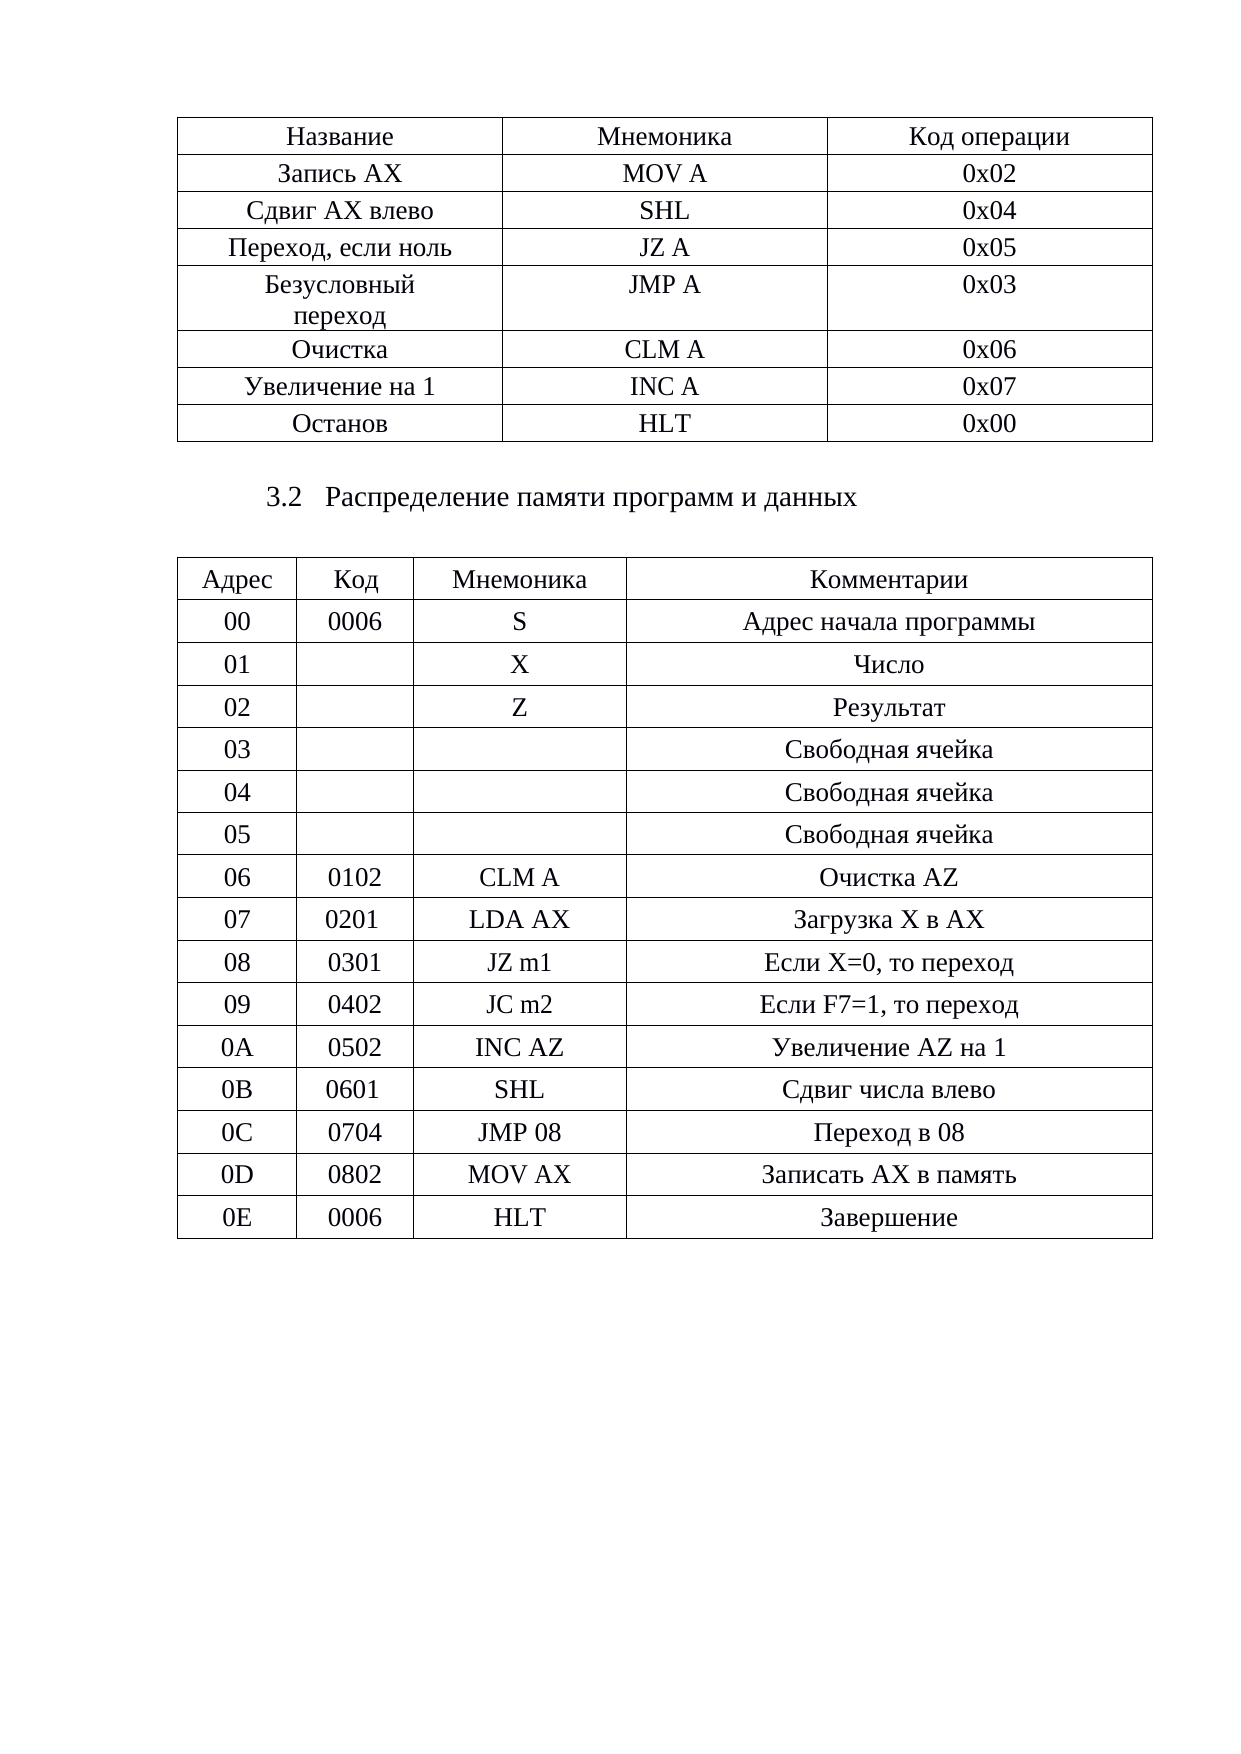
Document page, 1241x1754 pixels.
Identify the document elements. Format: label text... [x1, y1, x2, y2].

table_cell 0402 [297, 983, 413, 1024]
table_cell 0C [178, 1111, 296, 1152]
table_cell [297, 813, 413, 854]
table_cell HLT [503, 405, 827, 441]
table_cell HLT [414, 1196, 626, 1237]
table_cell 0102 [297, 855, 413, 897]
table_cell 0x04 [828, 192, 1152, 228]
table_cell Увеличение на 1 [178, 368, 502, 404]
table_cell 0x03 [828, 266, 1152, 330]
table_cell LDA AX [414, 898, 626, 939]
table_cell [297, 686, 413, 727]
table_cell X [414, 643, 626, 684]
table_cell Загрузка X в AX [627, 898, 1152, 939]
table_cell [297, 771, 413, 812]
table_cell CLM A [503, 331, 827, 367]
table_cell 09 [178, 983, 296, 1024]
table_cell 05 [178, 813, 296, 854]
table_header Адрес [178, 558, 296, 599]
table_cell Свободная ячейка [627, 771, 1152, 812]
table_cell JZ A [503, 229, 827, 264]
table_cell Запись AX [178, 155, 502, 191]
table_cell 0x00 [828, 405, 1152, 441]
table_header Мнемоника [414, 558, 626, 599]
table_cell Переход в 08 [627, 1111, 1152, 1152]
table_cell Свободная ячейка [627, 813, 1152, 854]
table_cell 0006 [297, 600, 413, 642]
table_cell [297, 643, 413, 684]
table_cell 0A [178, 1026, 296, 1067]
table_cell Переход, если ноль [178, 229, 502, 264]
table_cell JMP 08 [414, 1111, 626, 1152]
table_cell 06 [178, 855, 296, 897]
table_cell 04 [178, 771, 296, 812]
table_cell 0B [178, 1068, 296, 1110]
table_cell CLM A [414, 855, 626, 897]
table_cell [414, 728, 626, 769]
table_cell 0x07 [828, 368, 1152, 404]
table_cell S [414, 600, 626, 642]
table_cell JZ m1 [414, 941, 626, 982]
table_header Мнемоника [503, 118, 827, 154]
table_cell Z [414, 686, 626, 727]
table_header Комментарии [627, 558, 1152, 599]
table_cell 0x02 [828, 155, 1152, 191]
table_cell Сдвиг числа влево [627, 1068, 1152, 1110]
table_cell MOV A [503, 155, 827, 191]
table_cell 0301 [297, 941, 413, 982]
table_cell Безусловный переход [178, 266, 502, 330]
table_cell Адрес начала программы [627, 600, 1152, 642]
table_cell 03 [178, 728, 296, 769]
table_cell 02 [178, 686, 296, 727]
table_cell Число [627, 643, 1152, 684]
table_cell [297, 728, 413, 769]
table_cell [414, 813, 626, 854]
table_cell 00 [178, 600, 296, 642]
table_header Название [178, 118, 502, 154]
table_cell 01 [178, 643, 296, 684]
table_cell 0704 [297, 1111, 413, 1152]
table_cell Останов [178, 405, 502, 441]
table_cell Очистка [178, 331, 502, 367]
table_cell 08 [178, 941, 296, 982]
table_cell SHL [414, 1068, 626, 1110]
table_cell 0x06 [828, 331, 1152, 367]
table_cell 0502 [297, 1026, 413, 1067]
table_cell 0601 [297, 1068, 413, 1110]
table_cell 07 [178, 898, 296, 939]
table_cell 0006 [297, 1196, 413, 1237]
table_cell JMP A [503, 266, 827, 330]
table_cell Свободная ячейка [627, 728, 1152, 769]
table_header Код [297, 558, 413, 599]
table_cell Если X=0, то переход [627, 941, 1152, 982]
table_cell SHL [503, 192, 827, 228]
table_cell 0201 [297, 898, 413, 939]
table_cell MOV AX [414, 1154, 626, 1195]
table_cell 0E [178, 1196, 296, 1237]
table_cell JC m2 [414, 983, 626, 1024]
table_cell Результат [627, 686, 1152, 727]
table_cell INC A [503, 368, 827, 404]
table_cell 0D [178, 1154, 296, 1195]
table_cell Завершение [627, 1196, 1152, 1237]
list Распределение памяти программ и данных [266, 479, 1165, 513]
table_cell INC AZ [414, 1026, 626, 1067]
table_cell Записать AX в память [627, 1154, 1152, 1195]
table_cell 0802 [297, 1154, 413, 1195]
table_cell Если F7=1, то переход [627, 983, 1152, 1024]
table_cell 0x05 [828, 229, 1152, 264]
table_cell Очистка AZ [627, 855, 1152, 897]
table_header Код операции [828, 118, 1152, 154]
table_cell Сдвиг AX влево [178, 192, 502, 228]
table_cell [414, 771, 626, 812]
table_cell Увеличение AZ на 1 [627, 1026, 1152, 1067]
